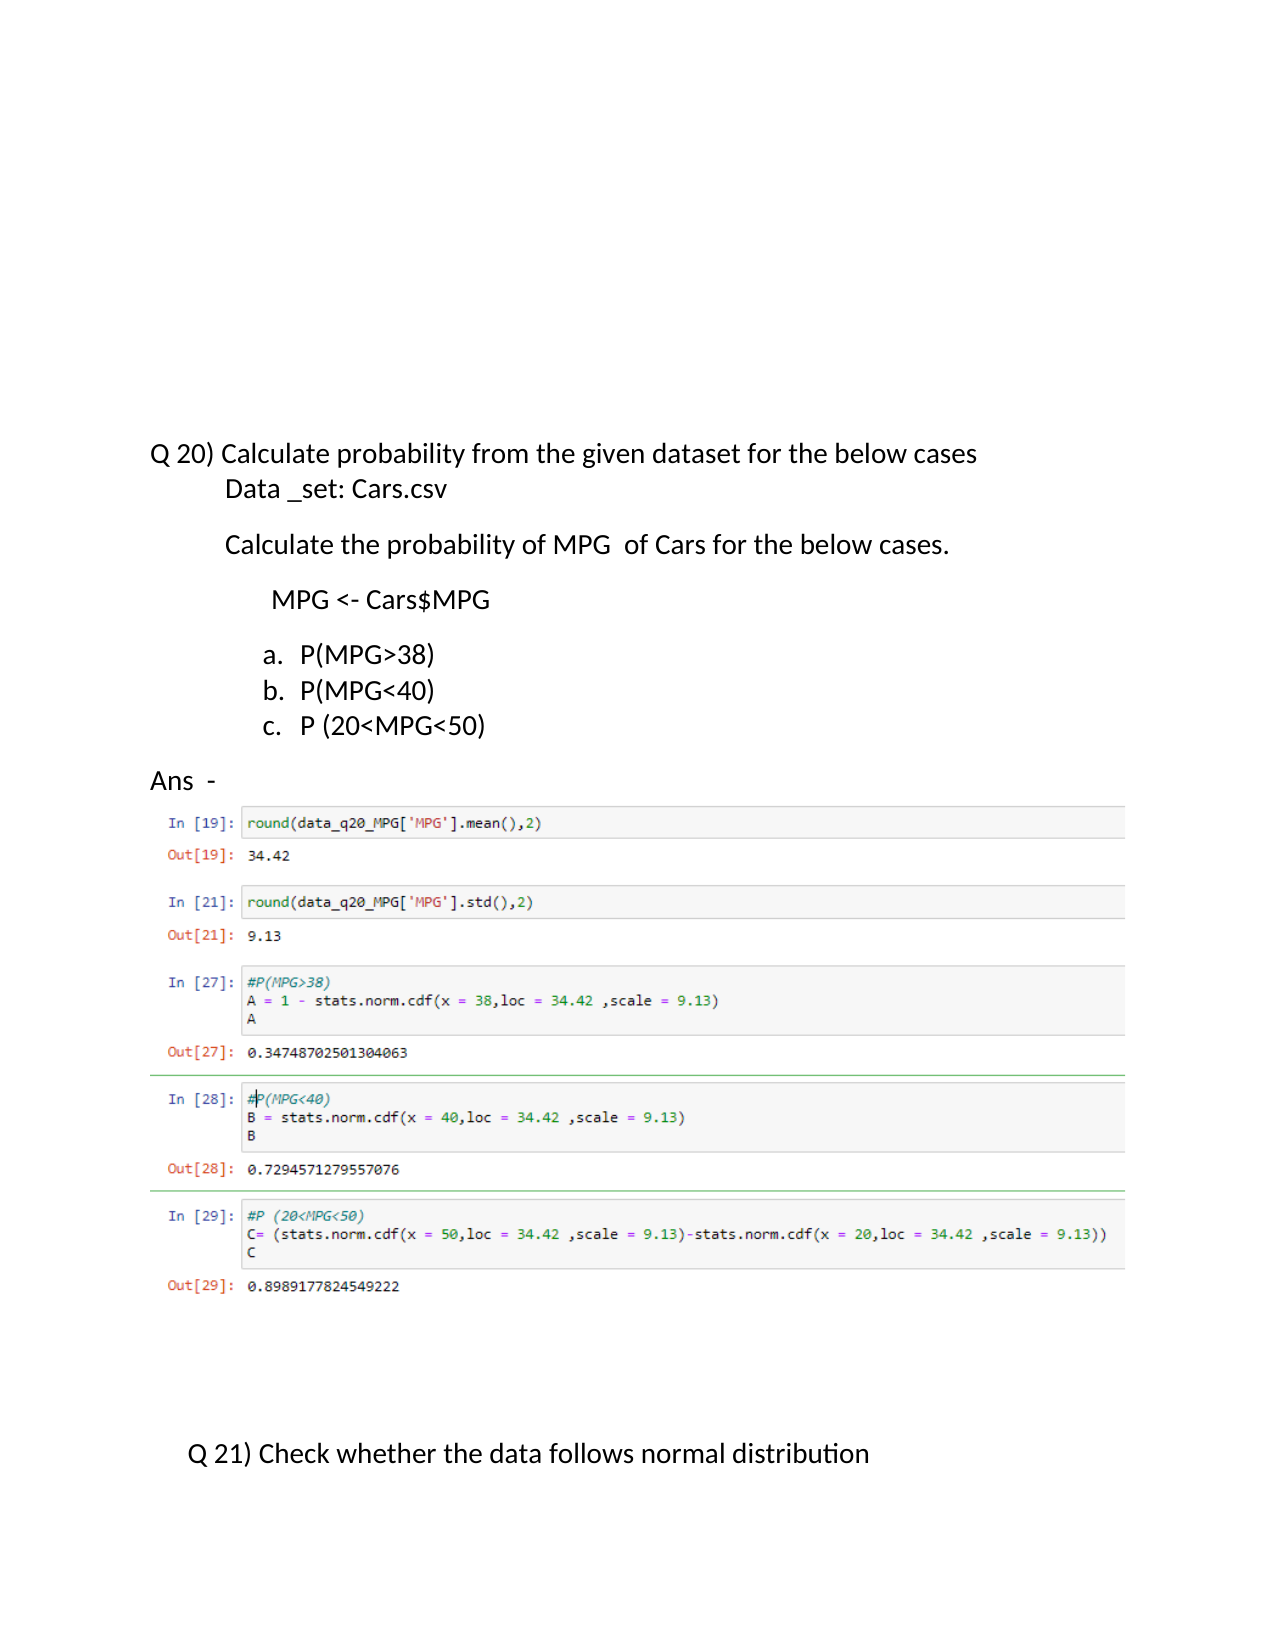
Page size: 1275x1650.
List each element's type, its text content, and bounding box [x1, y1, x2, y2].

text Data _set: Cars.csv [225, 471, 1125, 506]
list P(MPG>38) [262, 636, 1125, 672]
text Calculate the probability of MPG of Cars for the below cases. [225, 526, 1125, 561]
text Ans - [150, 762, 1125, 800]
text Q 20) Calculate probability from the given dataset for the below cases [150, 435, 1125, 471]
text Q 21) Check whether the data follows normal distribution [187, 1435, 1125, 1471]
text MPG <- Cars$MPG [225, 581, 1125, 616]
list P (20<MPG<50) [262, 707, 1125, 743]
picture [150, 800, 1125, 1306]
list P(MPG<40) [262, 672, 1125, 707]
